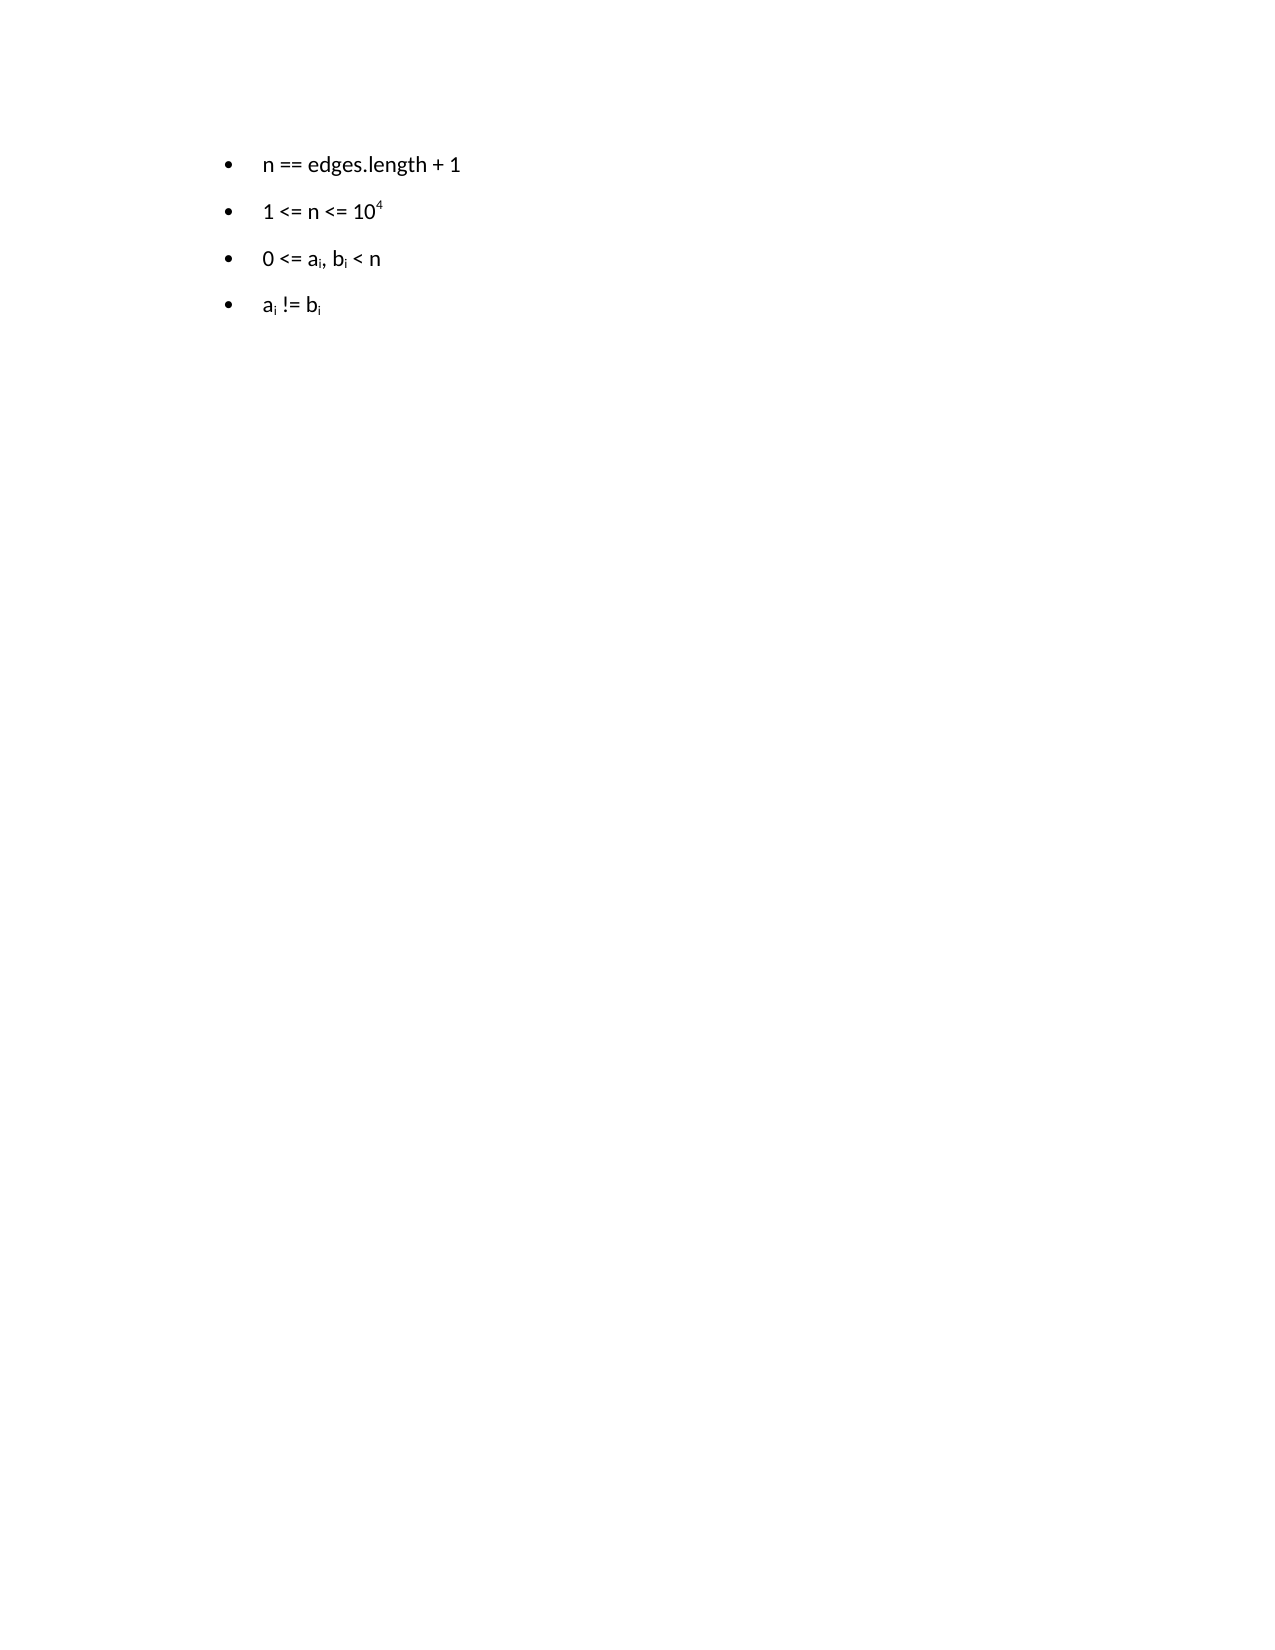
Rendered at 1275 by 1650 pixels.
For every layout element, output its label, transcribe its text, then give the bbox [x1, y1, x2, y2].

list n == edges.length + 1 [225, 150, 1087, 178]
list 1 <= n <= 104 [225, 197, 1087, 225]
list 0 <= ai, bi < n [225, 244, 1087, 272]
list ai != bi [225, 291, 1087, 319]
